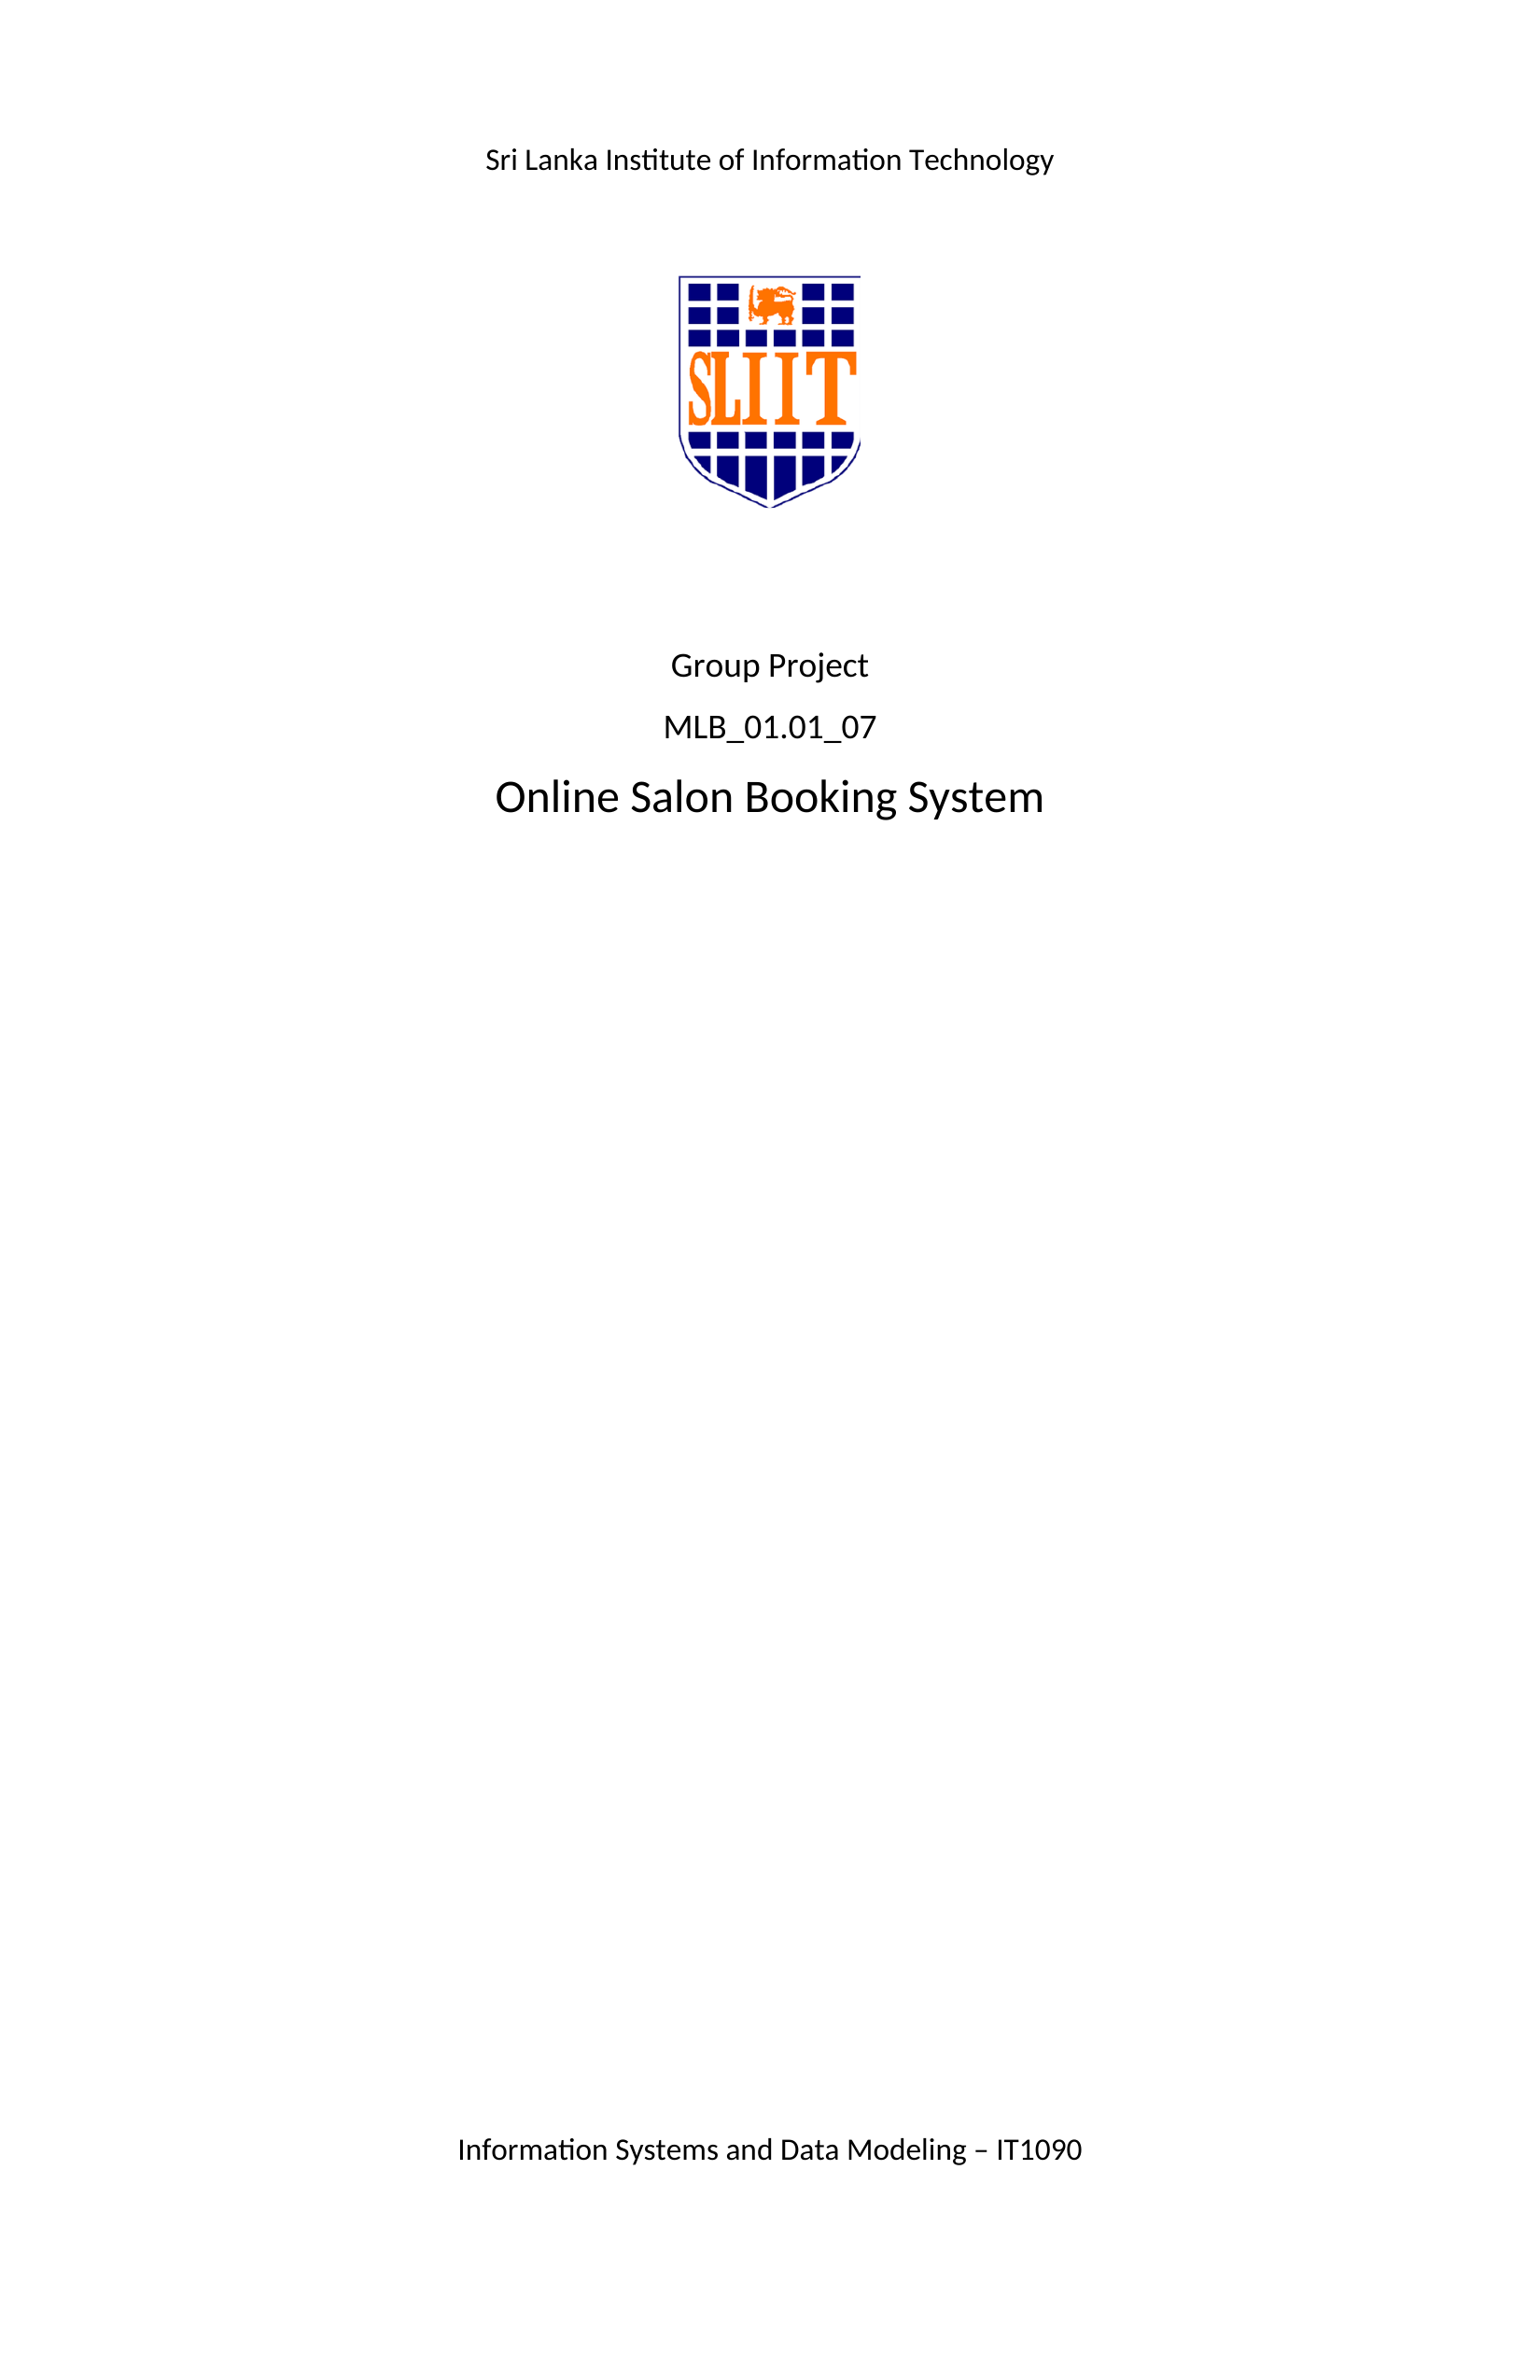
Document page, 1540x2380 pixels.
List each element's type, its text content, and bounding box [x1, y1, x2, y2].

picture [677, 274, 861, 506]
text Information Systems and Data Modeling – IT1090 [140, 2130, 1400, 2167]
text Group Project [140, 643, 1400, 686]
text MLB_01.01_07 [140, 705, 1400, 748]
text Online Salon Booking System [140, 767, 1400, 824]
text Sri Lanka Institute of Information Technology [140, 140, 1400, 178]
